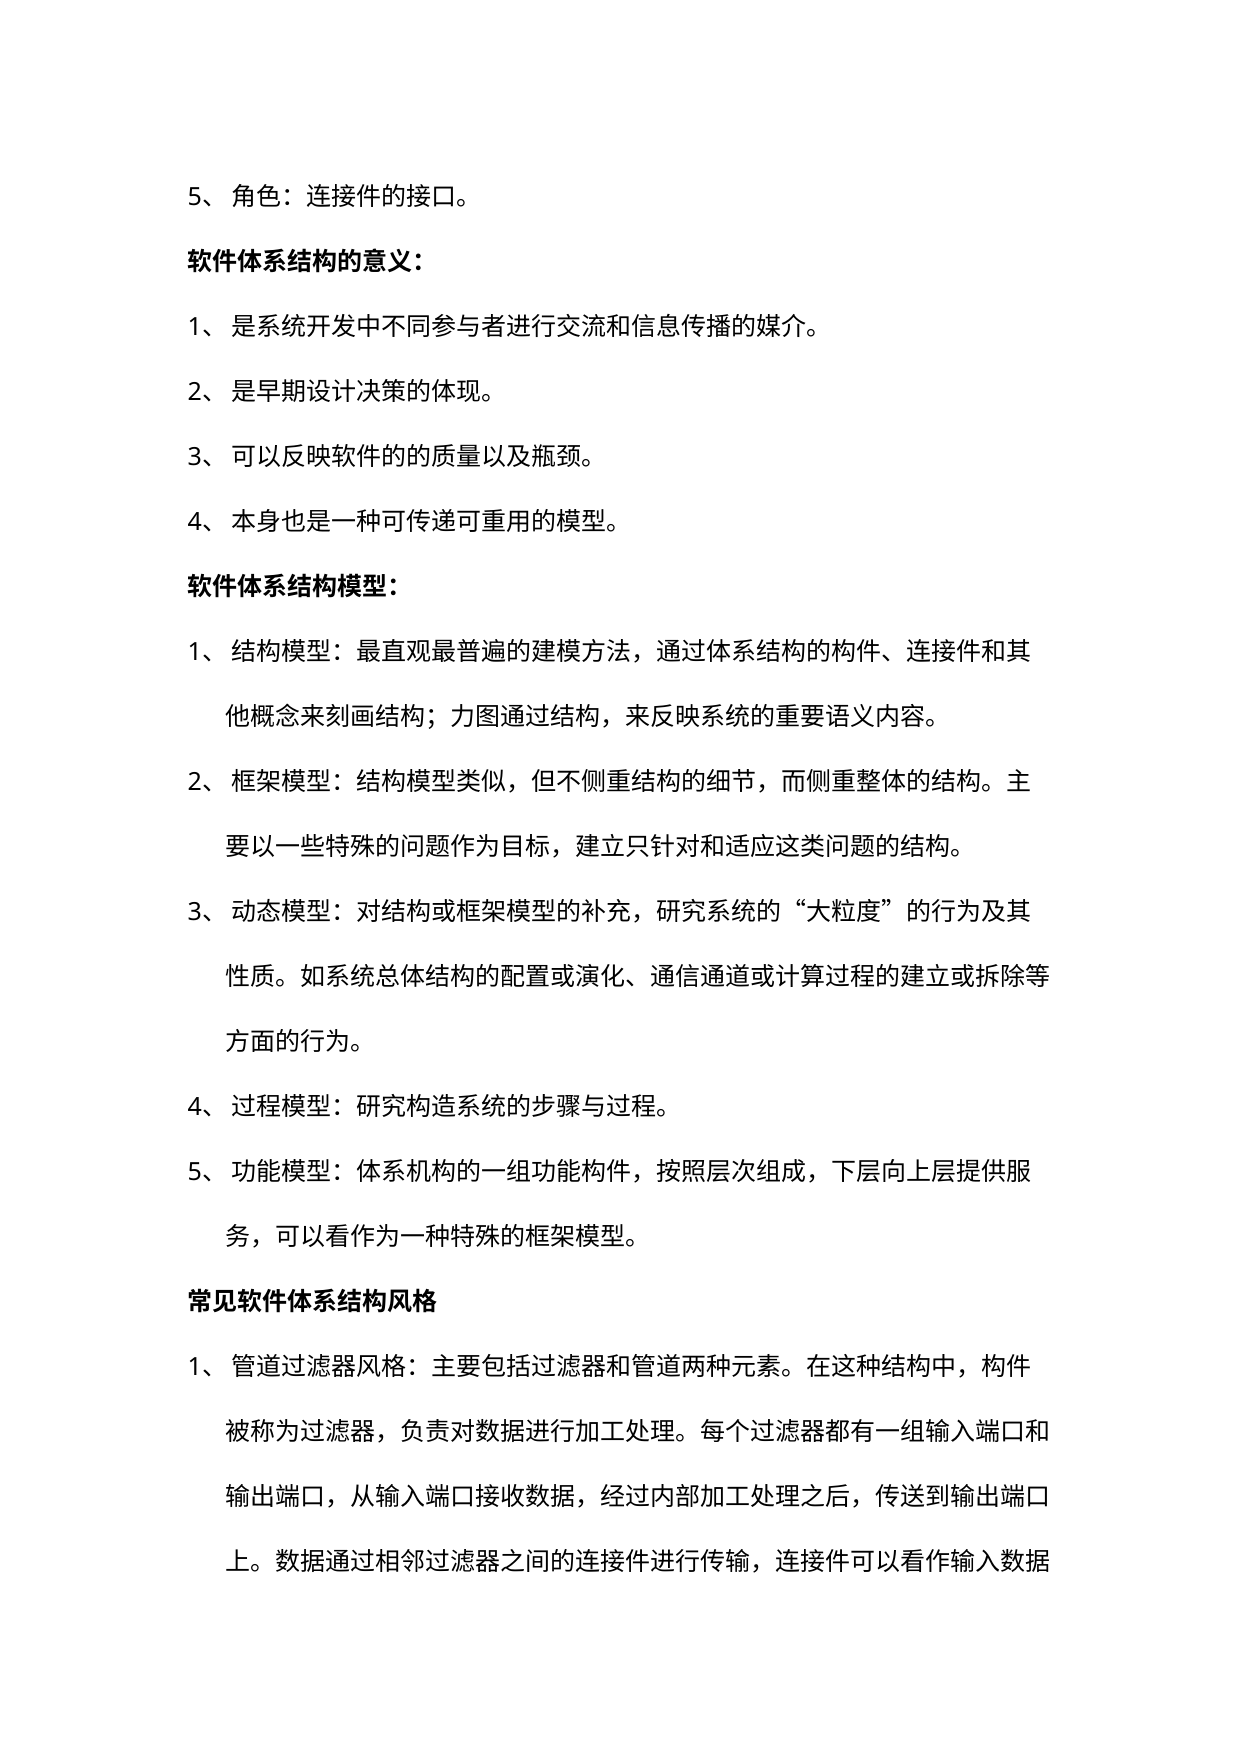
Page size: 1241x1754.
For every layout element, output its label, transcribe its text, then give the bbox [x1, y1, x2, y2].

list 过程模型：研究构造系统的步骤与过程。 [187, 1072, 1053, 1137]
text 软件体系结构模型： [187, 552, 1053, 617]
list 框架模型：结构模型类似，但不侧重结构的细节，而侧重整体的结构。主要以一些特殊的问题作为目标，建立只针对和适应这类问题的结构。 [187, 747, 1053, 877]
list 是早期设计决策的体现。 [187, 357, 1053, 422]
text 常见软件体系结构风格 [187, 1267, 1053, 1332]
list 是系统开发中不同参与者进行交流和信息传播的媒介。 [187, 292, 1053, 357]
list 结构模型：最直观最普遍的建模方法，通过体系结构的构件、连接件和其他概念来刻画结构；力图通过结构，来反映系统的重要语义内容。 [187, 617, 1053, 747]
list 角色：连接件的接口。 [187, 162, 1053, 227]
list 本身也是一种可传递可重用的模型。 [187, 487, 1053, 552]
list 功能模型：体系机构的一组功能构件，按照层次组成，下层向上层提供服务，可以看作为一种特殊的框架模型。 [187, 1137, 1053, 1267]
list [187, 1332, 1053, 1592]
list 动态模型：对结构或框架模型的补充，研究系统的“大粒度”的行为及其性质。如系统总体结构的配置或演化、通信通道或计算过程的建立或拆除等方面的行为。 [187, 877, 1053, 1072]
list 可以反映软件的的质量以及瓶颈。 [187, 422, 1053, 487]
text 软件体系结构的意义： [187, 227, 1053, 292]
